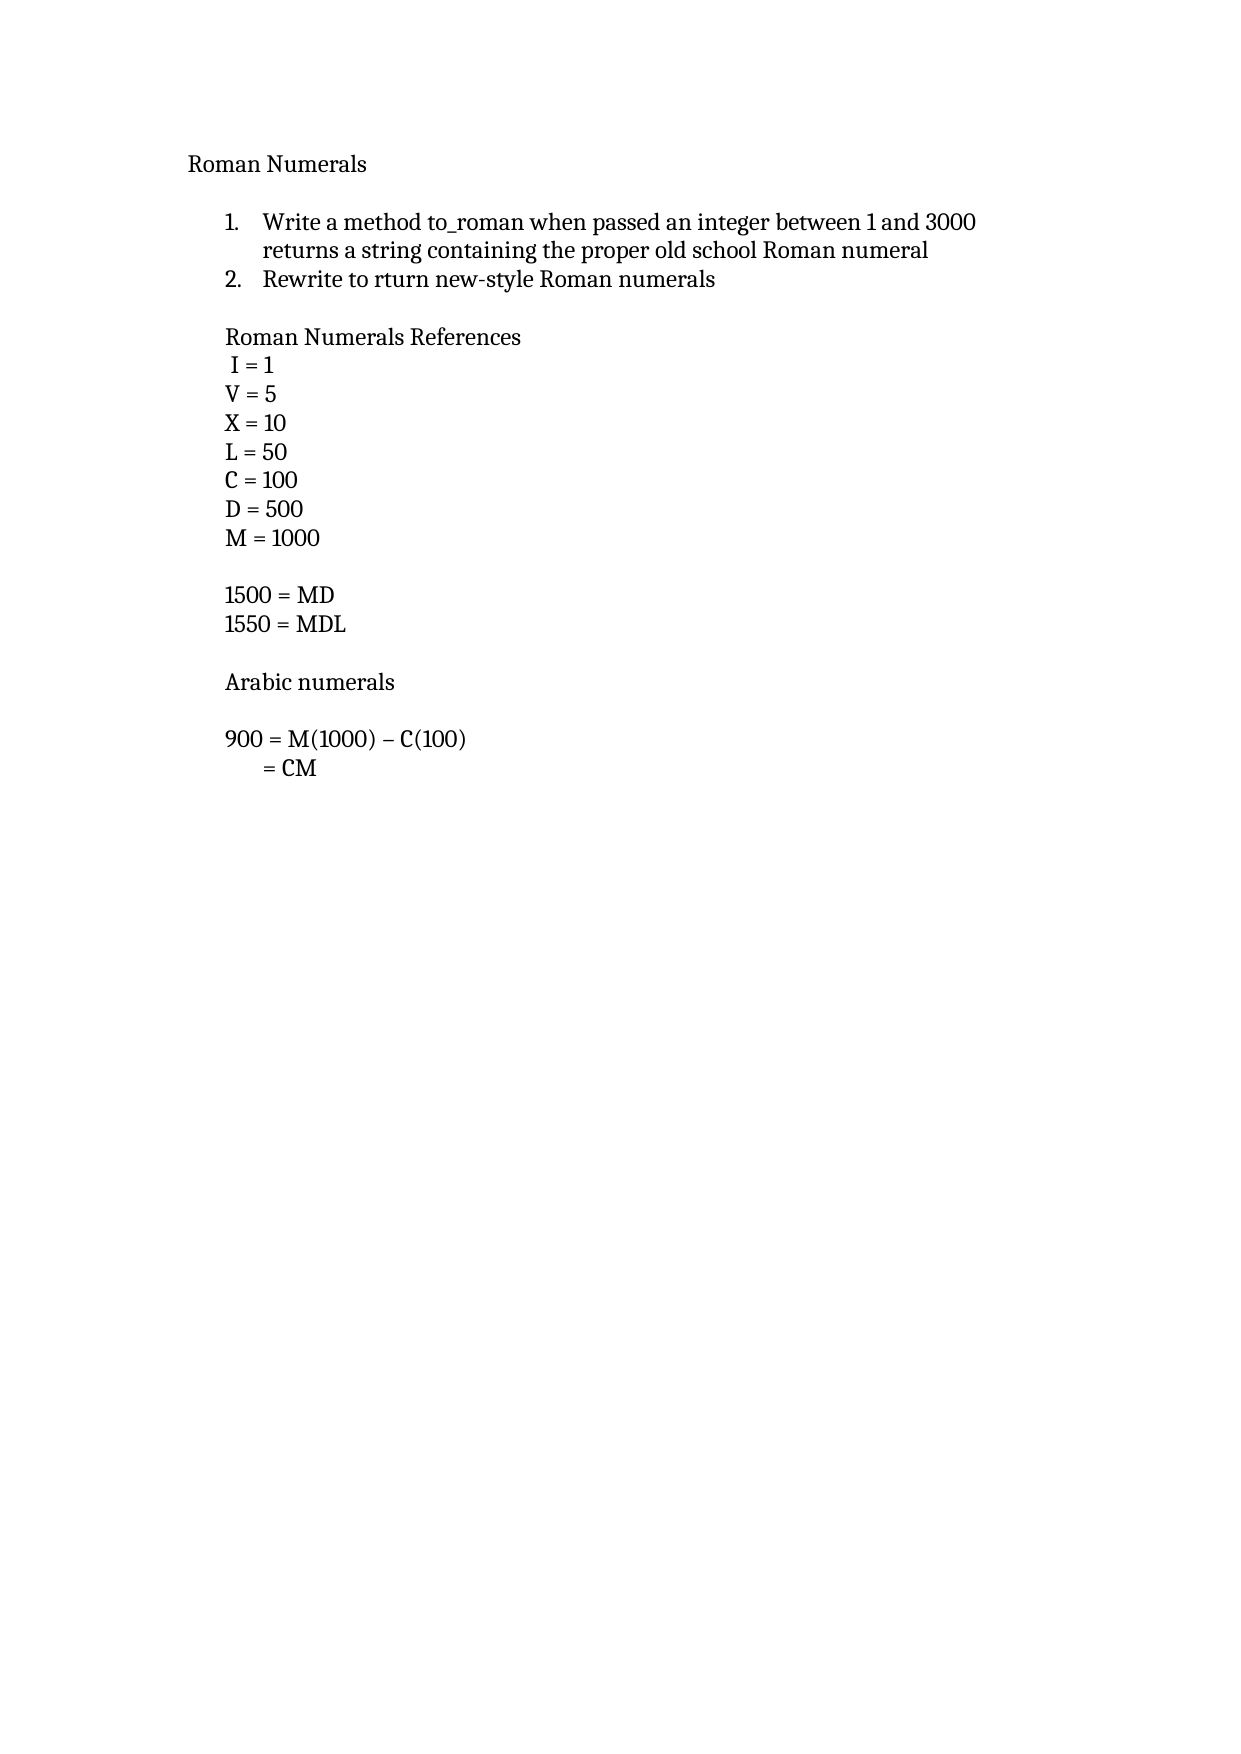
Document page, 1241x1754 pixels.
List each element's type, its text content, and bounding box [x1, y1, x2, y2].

text C = 100 [225, 466, 1053, 495]
text V = 5 [225, 380, 1053, 409]
text 1500 = MD [225, 581, 1053, 610]
list Rewrite to rturn new-style Roman numerals [225, 265, 1053, 294]
text M = 1000 [225, 524, 1053, 552]
list Write a method to_roman when passed an integer between 1 and 3000 returns a string containing the proper old school Roman numeral [225, 207, 1053, 265]
text L = 50 [225, 437, 1053, 466]
text Arabic numerals [225, 667, 1053, 696]
text D = 500 [225, 495, 1053, 524]
text Roman Numerals References [225, 322, 1053, 351]
text Roman Numerals [187, 150, 1053, 179]
text = CM [225, 754, 1053, 782]
text I = 1 [225, 351, 1053, 380]
text X = 10 [225, 409, 1053, 437]
text 1550 = MDL [225, 610, 1053, 639]
text 900 = M(1000) – C(100) [225, 725, 1053, 754]
